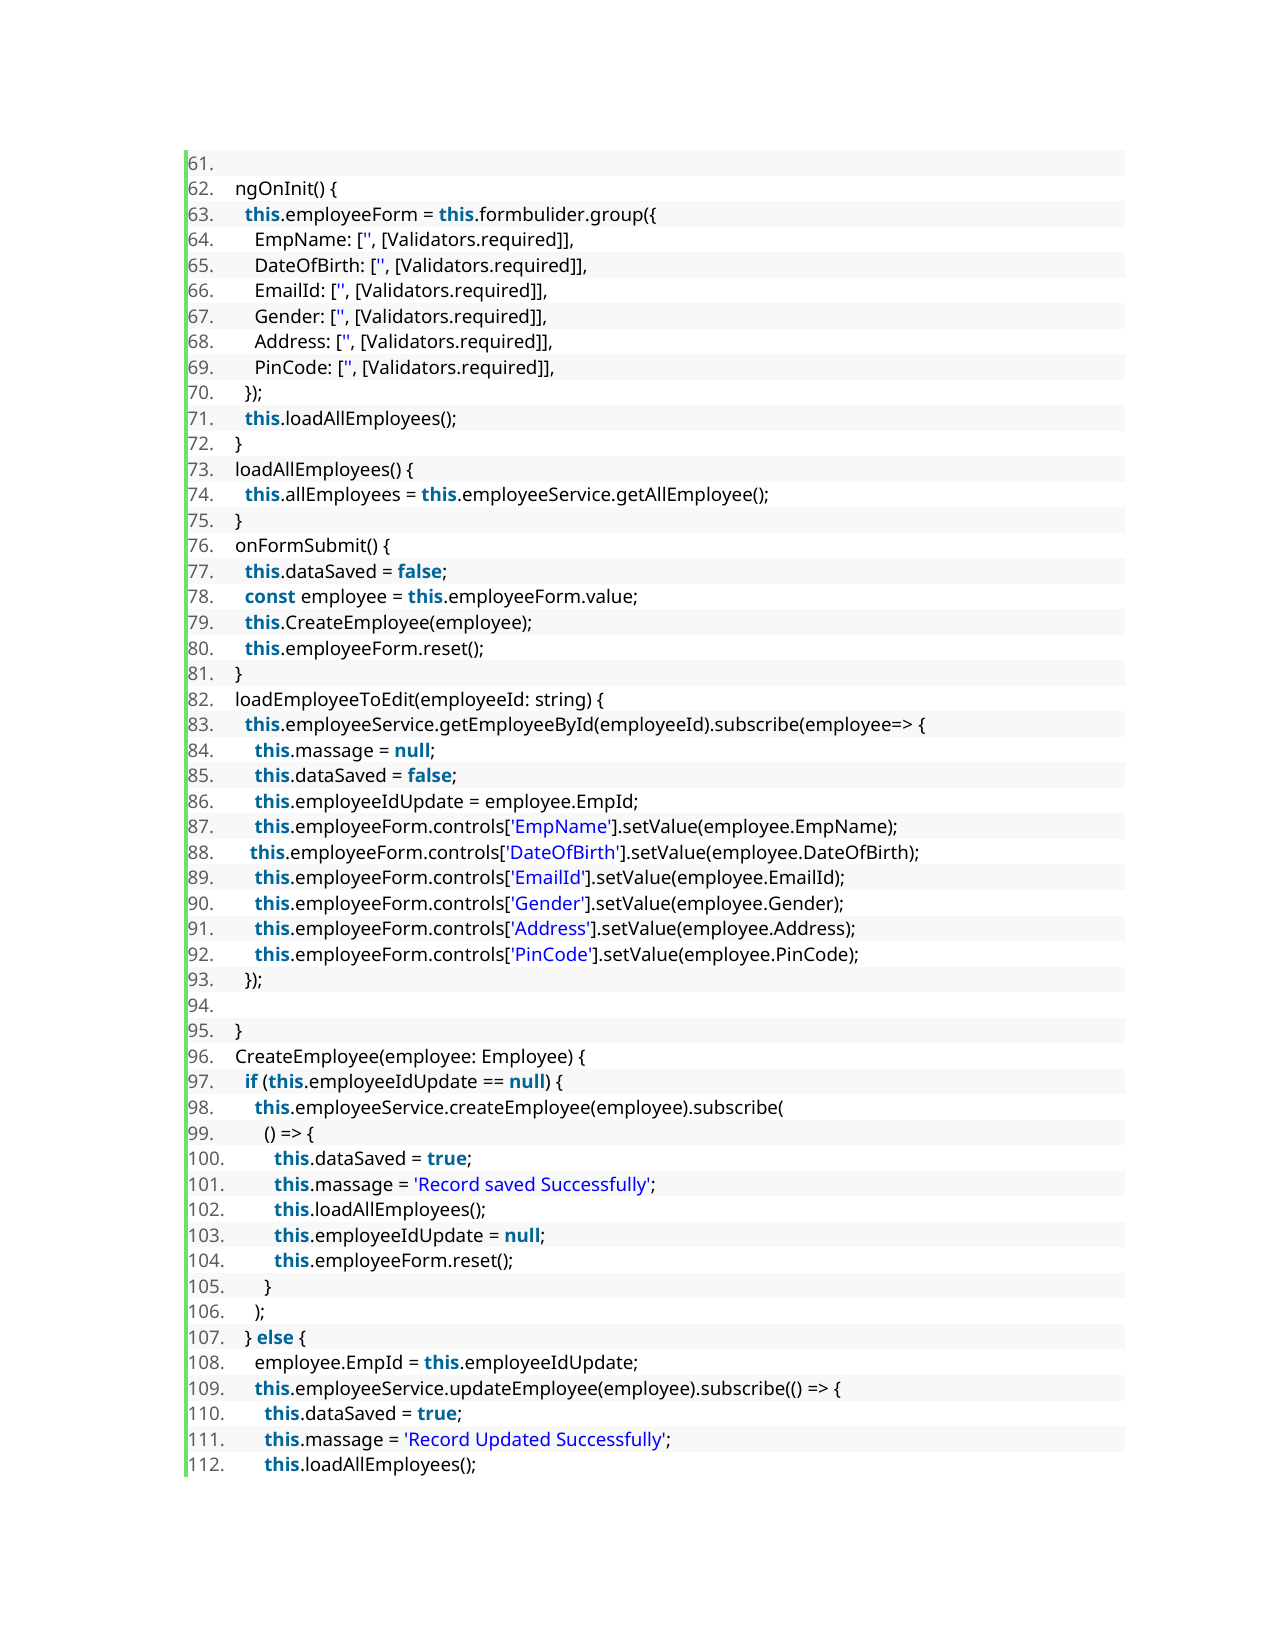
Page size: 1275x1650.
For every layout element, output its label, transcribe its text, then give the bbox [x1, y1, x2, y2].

list this.employeeIdUpdate = employee.EmpId; [188, 788, 1125, 813]
list this.employeeService.createEmployee(employee).subscribe( [188, 1094, 1125, 1120]
list EmailId: ['', [Validators.required]], [188, 278, 1125, 303]
list this.employeeForm.controls['DateOfBirth'].setValue(employee.DateOfBirth); [188, 839, 1125, 864]
list this.employeeForm.controls['EmailId'].setValue(employee.EmailId); [188, 864, 1125, 890]
list this.massage = 'Record saved Successfully'; [188, 1171, 1125, 1196]
list this.dataSaved = false; [188, 762, 1125, 788]
list this.massage = 'Record Updated Successfully'; [188, 1426, 1125, 1452]
list if (this.employeeIdUpdate == null) { [188, 1069, 1125, 1094]
list DateOfBirth: ['', [Validators.required]], [188, 252, 1125, 278]
list this.CreateEmployee(employee); [188, 609, 1125, 635]
list PinCode: ['', [Validators.required]], [188, 354, 1125, 380]
list this.employeeForm.reset(); [188, 635, 1125, 660]
list () => { [188, 1120, 1125, 1145]
list } [188, 431, 1125, 456]
list CreateEmployee(employee: Employee) { [188, 1043, 1125, 1069]
list this.loadAllEmployees(); [188, 1196, 1125, 1222]
list this.employeeForm.controls['EmpName'].setValue(employee.EmpName); [188, 813, 1125, 839]
list this.allEmployees = this.employeeService.getAllEmployee(); [188, 482, 1125, 507]
list ngOnInit() { [188, 176, 1125, 201]
list Address: ['', [Validators.required]], [188, 329, 1125, 354]
list this.massage = null; [188, 737, 1125, 762]
list this.dataSaved = true; [188, 1145, 1125, 1171]
list this.employeeIdUpdate = null; [188, 1222, 1125, 1247]
list this.employeeService.updateEmployee(employee).subscribe(() => { [188, 1375, 1125, 1401]
list this.employeeForm.controls['PinCode'].setValue(employee.PinCode); [188, 941, 1125, 967]
list Gender: ['', [Validators.required]], [188, 303, 1125, 329]
list onFormSubmit() { [188, 533, 1125, 558]
list this.employeeForm.reset(); [188, 1247, 1125, 1273]
list this.employeeForm.controls['Gender'].setValue(employee.Gender); [188, 890, 1125, 916]
list } [188, 1018, 1125, 1043]
list } [188, 660, 1125, 686]
list } [188, 507, 1125, 533]
list this.employeeForm.controls['Address'].setValue(employee.Address); [188, 916, 1125, 941]
list const employee = this.employeeForm.value; [188, 584, 1125, 609]
list this.loadAllEmployees(); [188, 1452, 1125, 1477]
list loadAllEmployees() { [188, 456, 1125, 482]
list EmpName: ['', [Validators.required]], [188, 227, 1125, 252]
list loadEmployeeToEdit(employeeId: string) { [188, 686, 1125, 711]
list } [188, 1273, 1125, 1298]
list this.dataSaved = true; [188, 1401, 1125, 1426]
list }); [188, 967, 1125, 992]
list this.employeeForm = this.formbulider.group({ [188, 201, 1125, 227]
list this.dataSaved = false; [188, 558, 1125, 584]
list this.employeeService.getEmployeeById(employeeId).subscribe(employee=> { [188, 711, 1125, 737]
list this.loadAllEmployees(); [188, 405, 1125, 431]
list employee.EmpId = this.employeeIdUpdate; [188, 1349, 1125, 1375]
list ); [188, 1298, 1125, 1324]
list } else { [188, 1324, 1125, 1349]
list }); [188, 380, 1125, 405]
